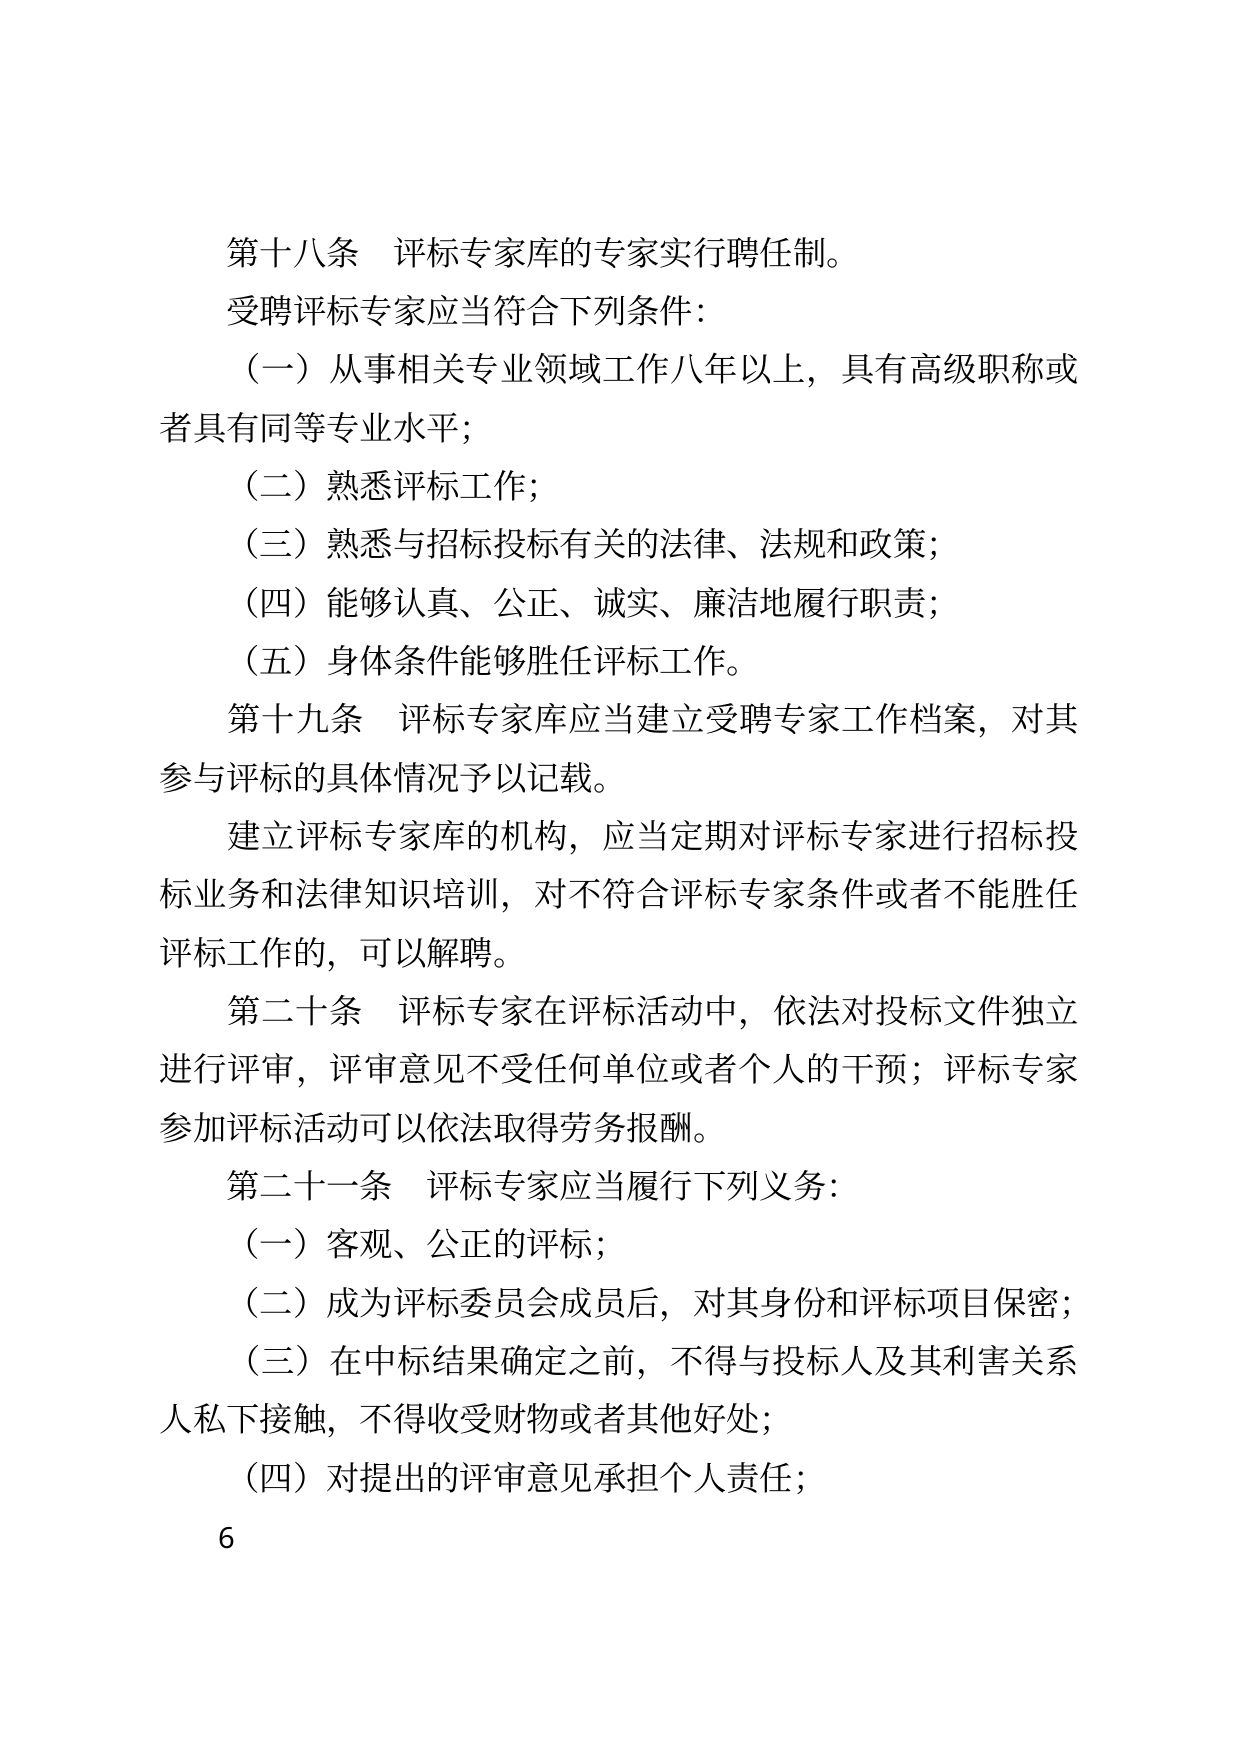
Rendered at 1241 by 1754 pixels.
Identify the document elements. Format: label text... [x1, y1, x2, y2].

text 第二十条 评标专家在评标活动中，依法对投标文件独立进行评审，评审意见不受任何单位或者个人的干预；评标专家参加评标活动可以依法取得劳务报酬。 [159, 977, 1081, 1152]
text （一）客观、公正的评标； [159, 1210, 1081, 1268]
text 第十八条 评标专家库的专家实行聘任制。 [159, 218, 1081, 277]
text （二）熟悉评标工作； [159, 452, 1081, 510]
text 第十九条 评标专家库应当建立受聘专家工作档案，对其参与评标的具体情况予以记载。 [159, 685, 1081, 802]
text 建立评标专家库的机构，应当定期对评标专家进行招标投标业务和法律知识培训，对不符合评标专家条件或者不能胜任评标工作的，可以解聘。 [159, 802, 1081, 977]
text （四）对提出的评审意见承担个人责任； [159, 1443, 1081, 1502]
text （三）熟悉与招标投标有关的法律、法规和政策； [159, 510, 1081, 568]
text （四）能够认真、公正、诚实、廉洁地履行职责； [159, 568, 1081, 627]
text （三）在中标结果确定之前，不得与投标人及其利害关系人私下接触，不得收受财物或者其他好处； [159, 1327, 1081, 1443]
text 受聘评标专家应当符合下列条件： [159, 277, 1081, 335]
text 第二十一条 评标专家应当履行下列义务： [159, 1152, 1081, 1210]
text （五）身体条件能够胜任评标工作。 [159, 627, 1081, 685]
text （一）从事相关专业领域工作八年以上，具有高级职称或者具有同等专业水平； [159, 335, 1081, 452]
text （二）成为评标委员会成员后，对其身份和评标项目保密； [159, 1268, 1081, 1327]
